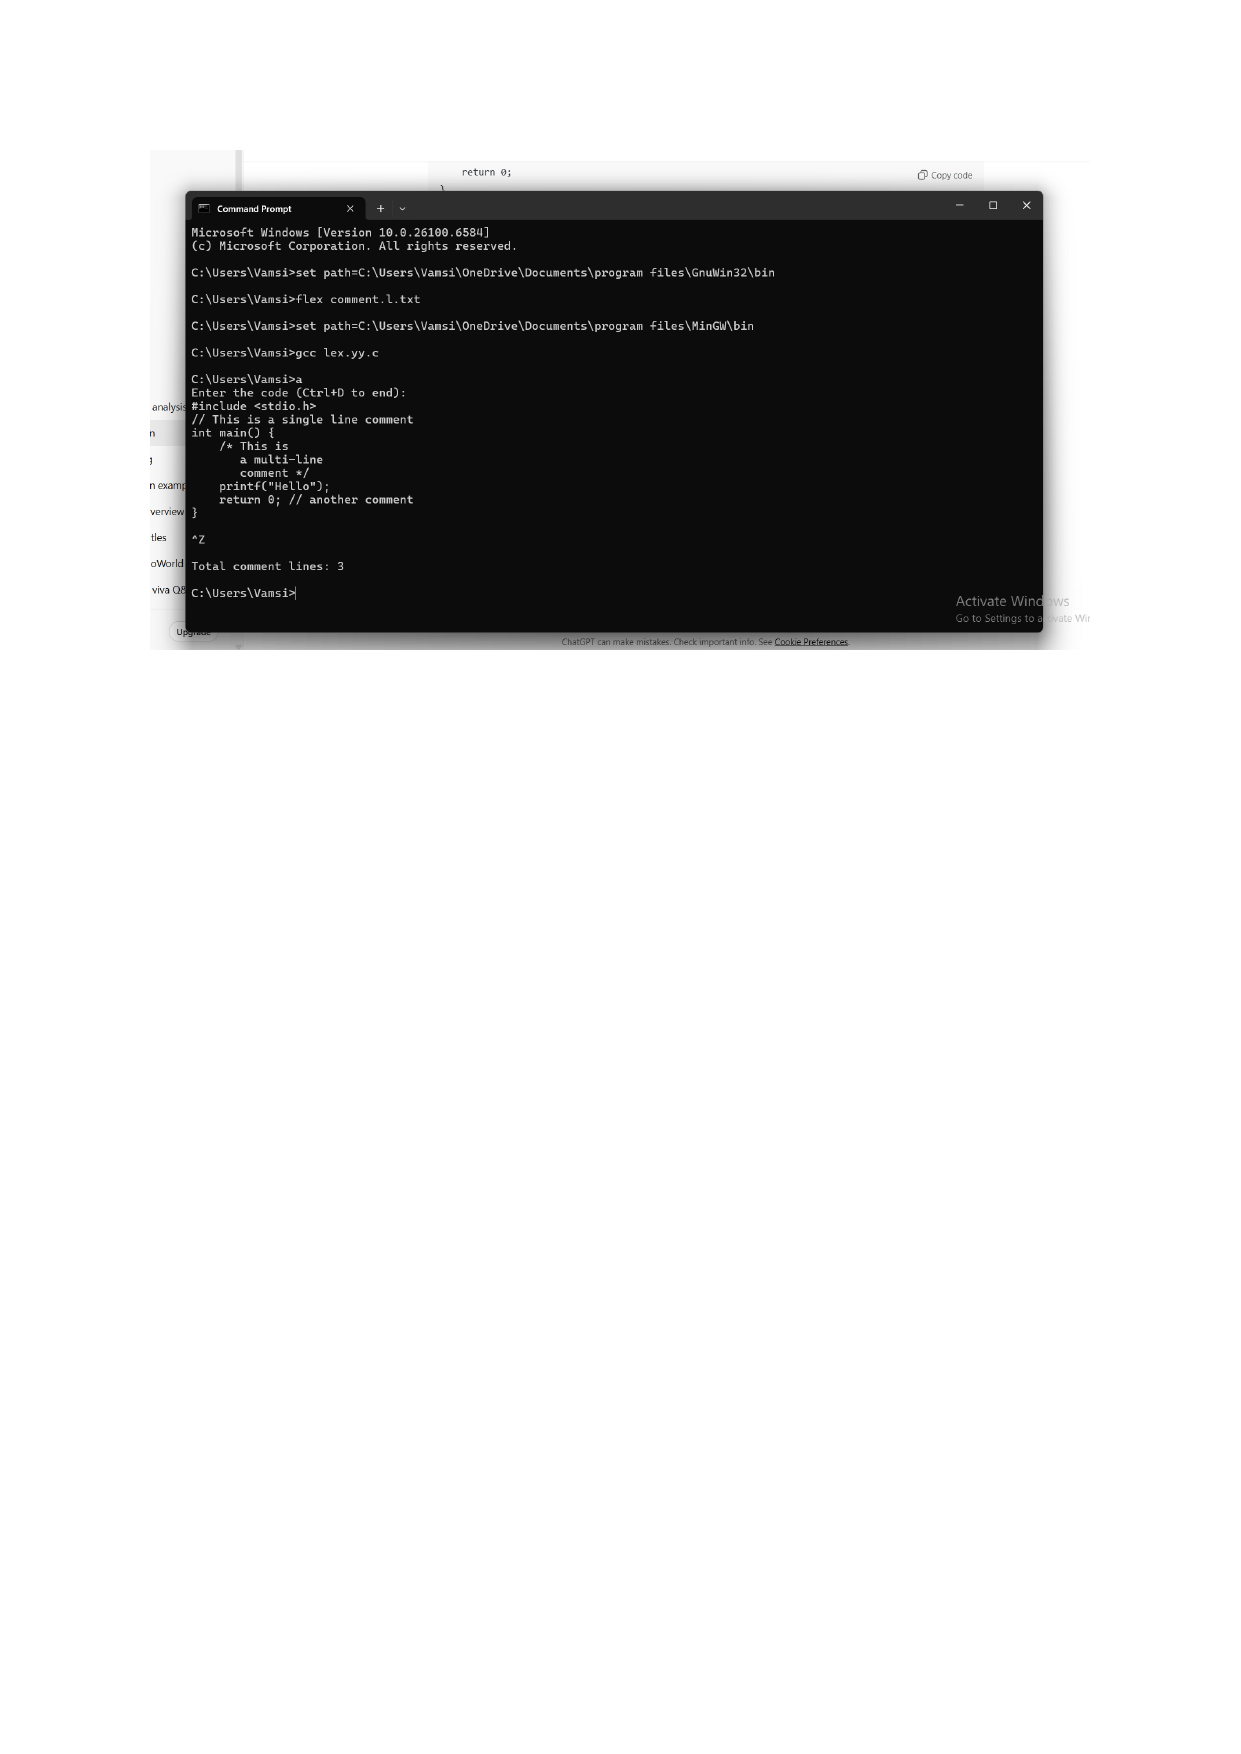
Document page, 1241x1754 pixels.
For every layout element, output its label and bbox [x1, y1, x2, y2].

picture [150, 150, 1091, 650]
